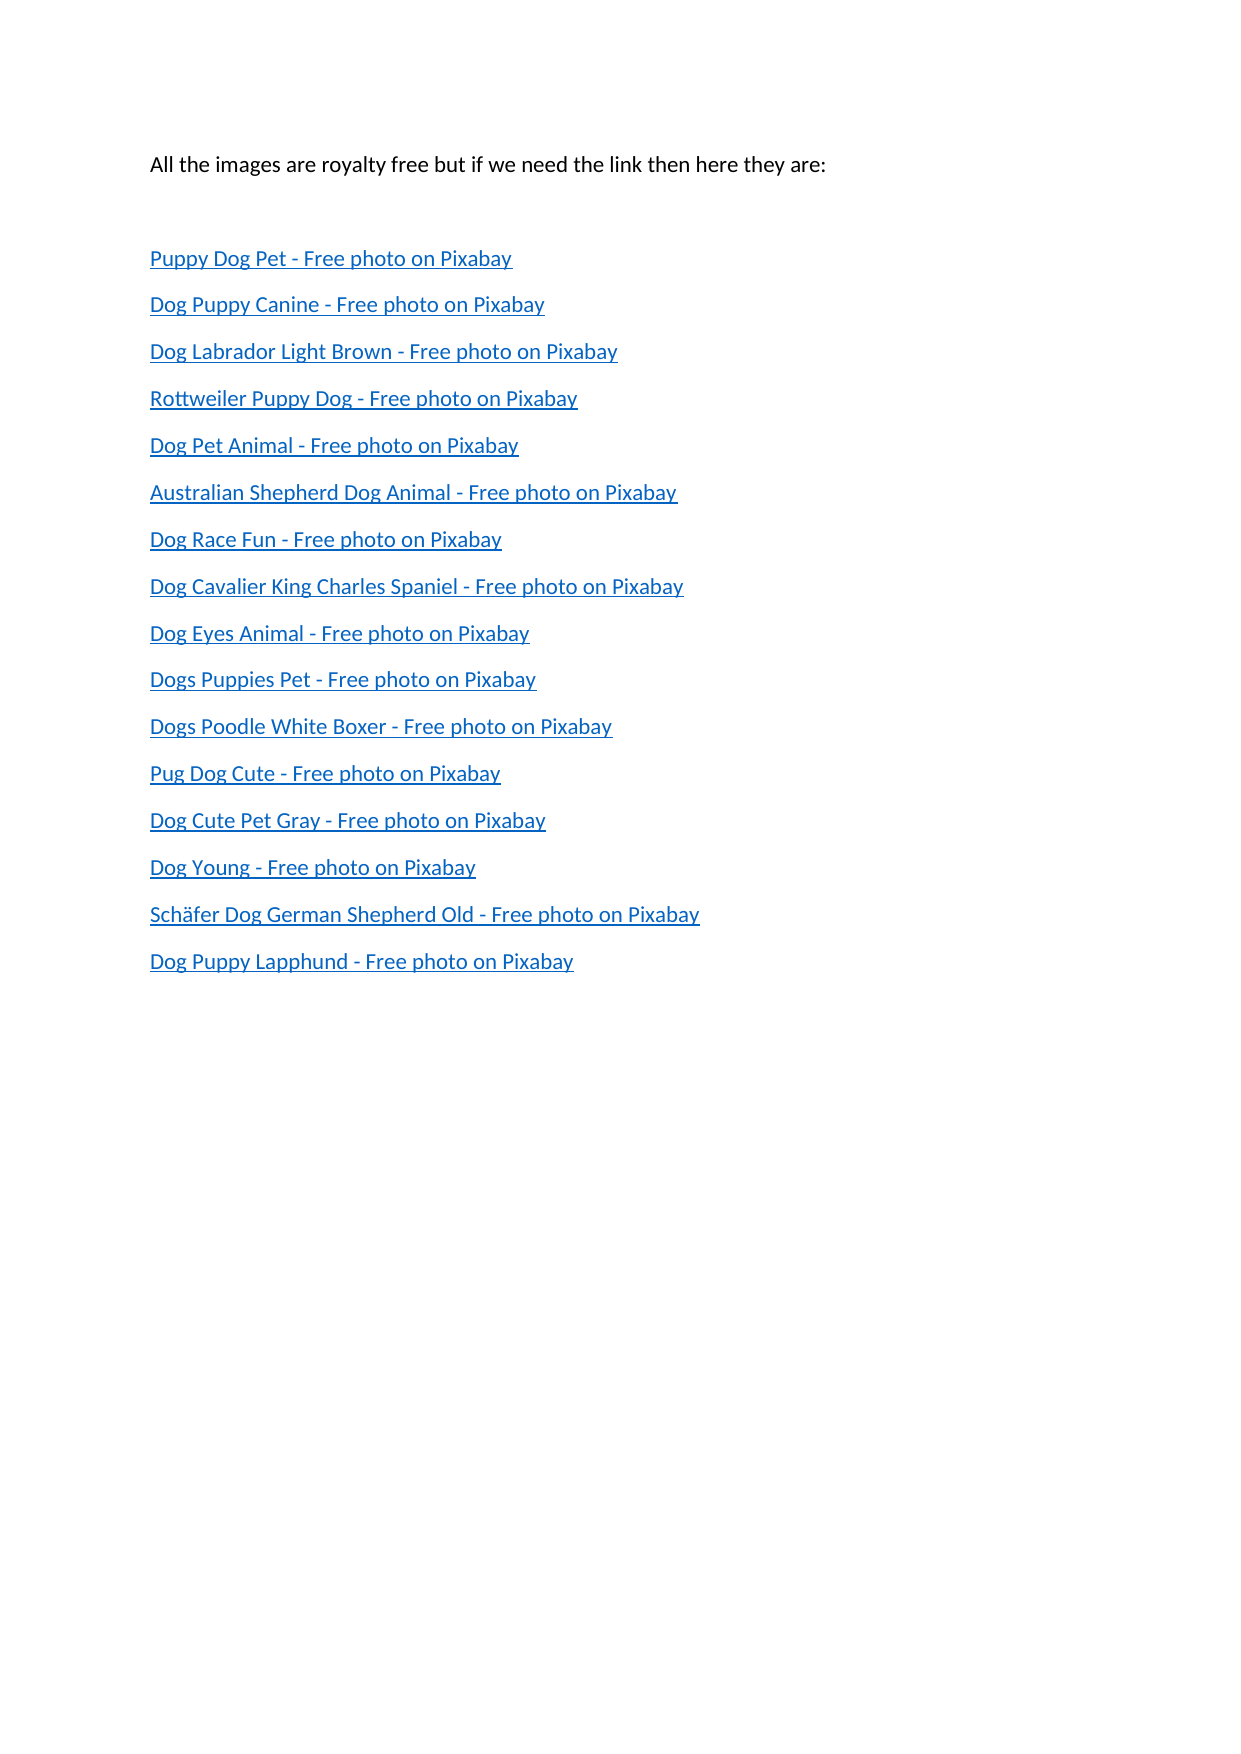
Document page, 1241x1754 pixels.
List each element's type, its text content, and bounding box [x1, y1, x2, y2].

text Australian Shepherd Dog Animal - Free photo on Pixabay [150, 478, 1090, 506]
text Schäfer Dog German Shepherd Old - Free photo on Pixabay [150, 900, 1090, 928]
text Dog Labrador Light Brown - Free photo on Pixabay [150, 337, 1090, 366]
text Pug Dog Cute - Free photo on Pixabay [150, 759, 1090, 787]
text Dog Eyes Animal - Free photo on Pixabay [150, 619, 1090, 647]
text Dogs Puppies Pet - Free photo on Pixabay [150, 666, 1090, 694]
text Rottweiler Puppy Dog - Free photo on Pixabay [150, 384, 1090, 412]
text All the images are royalty free but if we need the link then here they are: [150, 150, 1090, 178]
text Dog Cavalier King Charles Spaniel - Free photo on Pixabay [150, 572, 1090, 600]
text Dog Pet Animal - Free photo on Pixabay [150, 431, 1090, 459]
text Dog Young - Free photo on Pixabay [150, 853, 1090, 881]
text Dog Puppy Canine - Free photo on Pixabay [150, 291, 1090, 319]
text Dog Puppy Lapphund - Free photo on Pixabay [150, 947, 1090, 975]
text Dog Race Fun - Free photo on Pixabay [150, 525, 1090, 553]
text Dog Cute Pet Gray - Free photo on Pixabay [150, 806, 1090, 834]
text Puppy Dog Pet - Free photo on Pixabay [150, 244, 1090, 272]
text Dogs Poodle White Boxer - Free photo on Pixabay [150, 712, 1090, 741]
